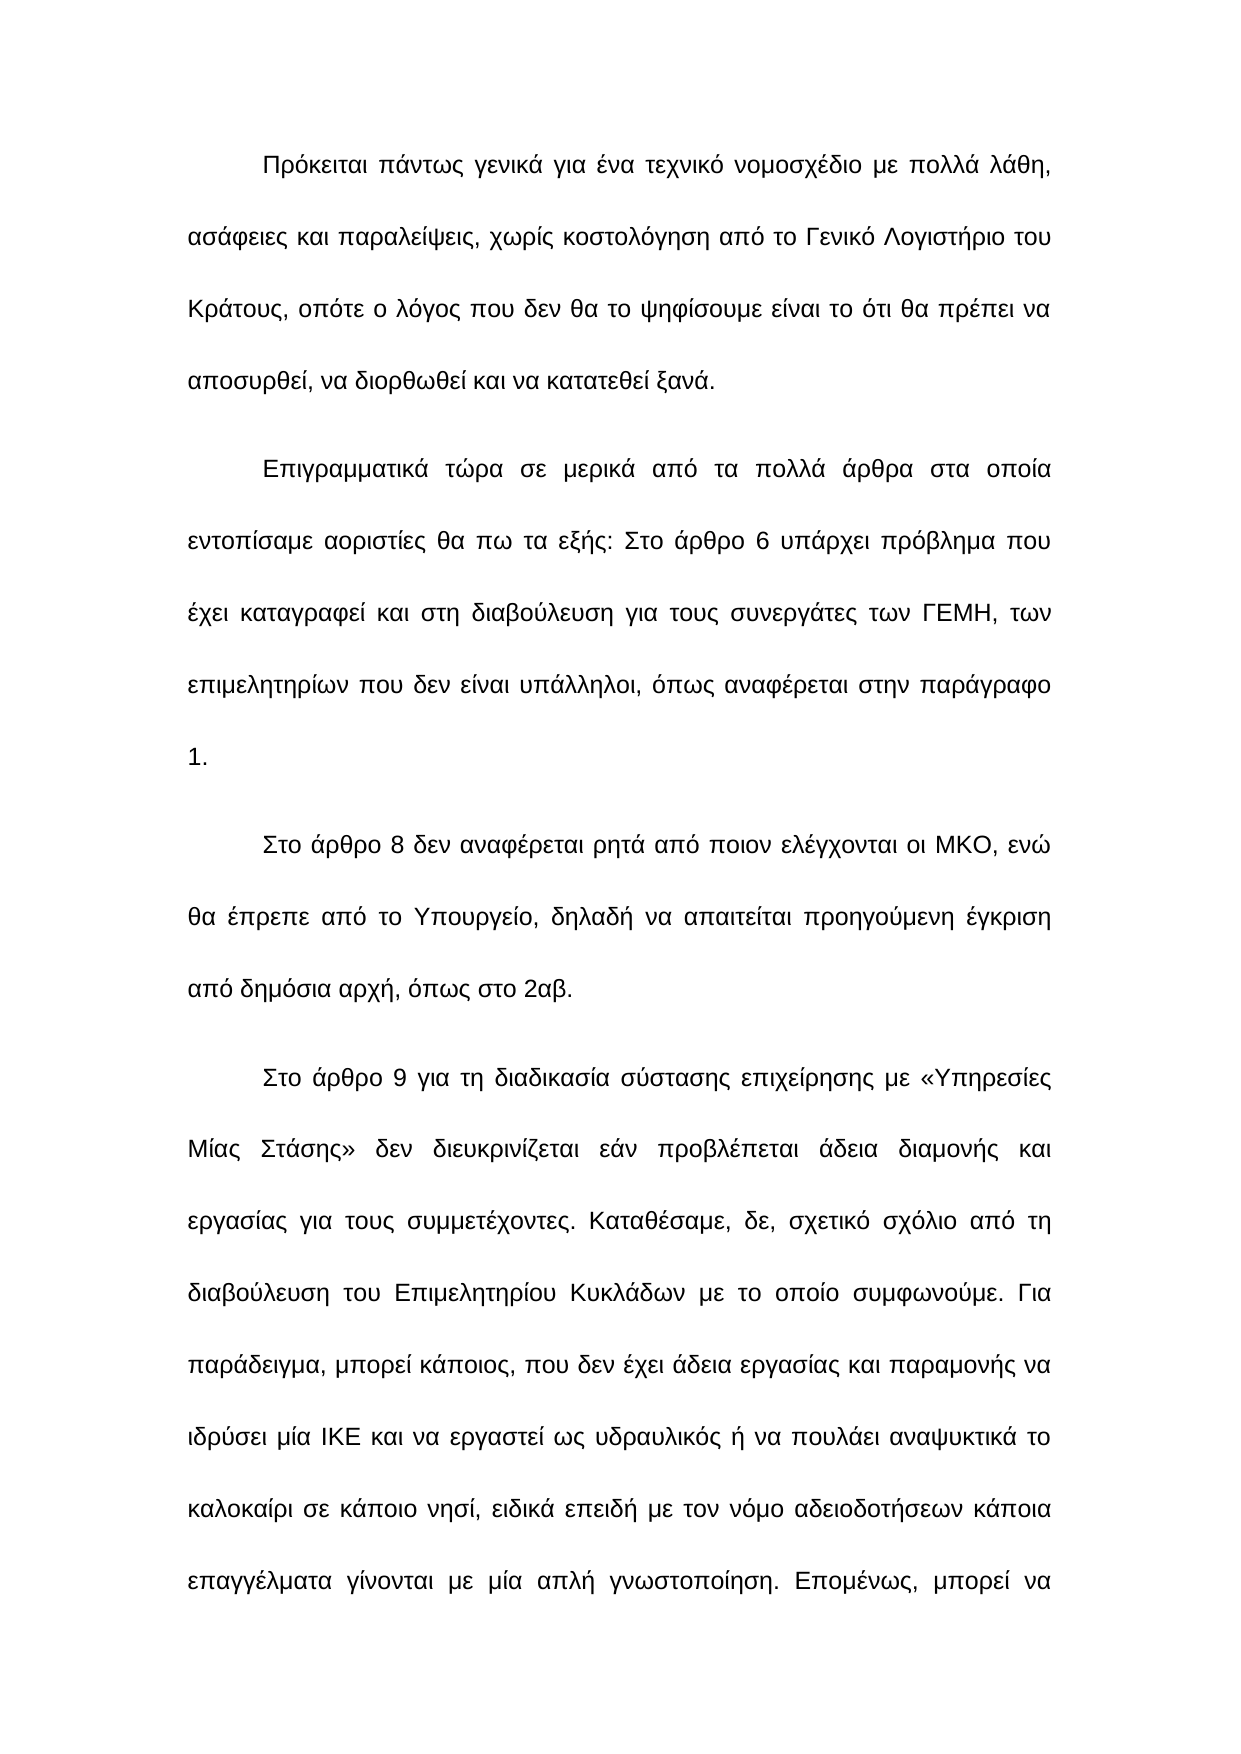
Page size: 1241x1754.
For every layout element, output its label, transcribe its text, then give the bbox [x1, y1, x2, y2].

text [187, 1062, 1053, 1594]
text Πρόκειται πάντως γενικά για ένα τεχνικό νομοσχέδιο με πολλά λάθη, ασάφειες και παραλείψεις, χωρίς κοστολόγηση από το Γενικό Λογιστήριο του Κράτους, οπότε ο λόγος που δεν θα το ψηφίσουμε είναι το ότι θα πρέπει να αποσυρθεί, να διορθωθεί και να κατατεθεί ξανά. [187, 150, 1053, 394]
text Επιγραμματικά τώρα σε μερικά από τα πολλά άρθρα στα οποία εντοπίσαμε αοριστίες θα πω τα εξής: Στο άρθρο 6 υπάρχει πρόβλημα που έχει καταγραφεί και στη διαβούλευση για τους συνεργάτες των ΓΕΜΗ, των επιμελητηρίων που δεν είναι υπάλληλοι, όπως αναφέρεται στην παράγραφο 1. [187, 454, 1053, 770]
text Στο άρθρο 8 δεν αναφέρεται ρητά από ποιον ελέγχονται οι ΜΚΟ, ενώ θα έπρεπε από το Υπουργείο, δηλαδή να απαιτείται προηγούμενη έγκριση από δημόσια αρχή, όπως στο 2αβ. [187, 830, 1053, 1003]
